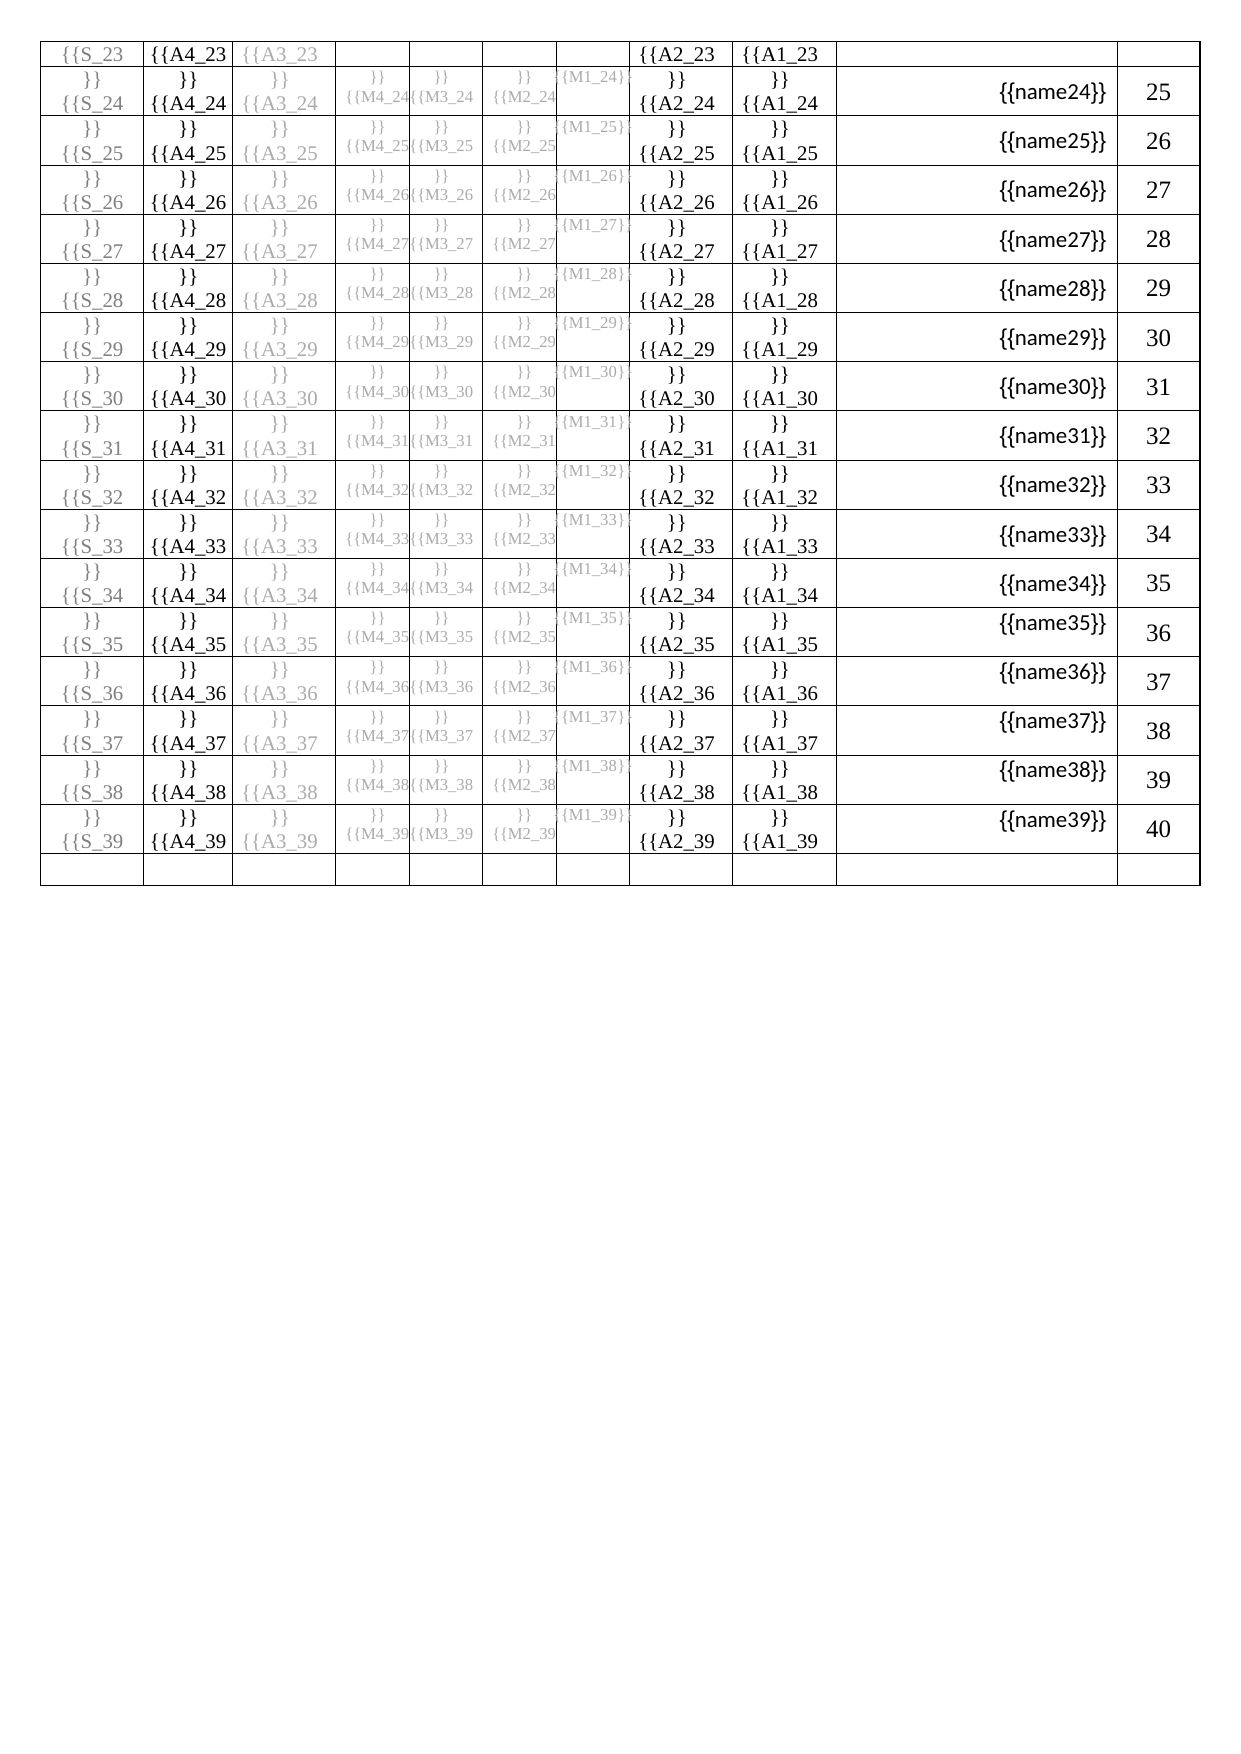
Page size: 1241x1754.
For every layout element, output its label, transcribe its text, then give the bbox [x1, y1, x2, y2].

table_cell {{A2_28}} [630, 264, 732, 312]
table_cell {{name31}} [837, 411, 1117, 459]
table_cell 30 [1118, 313, 1199, 361]
table_cell {{S_27}} [41, 215, 143, 263]
table_cell {{A1_24}} [733, 67, 836, 115]
table_cell 27 [1118, 166, 1199, 214]
table_cell {{A2_26}} [630, 166, 732, 214]
table_cell {{name39}} [837, 805, 1117, 853]
table_cell {{S_26}} [41, 166, 143, 214]
table_cell {{A2_24}} [630, 67, 732, 115]
table_cell {{name27}} [837, 215, 1117, 263]
table_cell {{M4_23}} [336, 42, 409, 66]
table_cell {{M2_26}} [483, 166, 556, 214]
table_cell {{A1_33}} [733, 510, 836, 558]
table_cell {{name28}} [837, 264, 1117, 312]
table_cell {{S_34}} [41, 559, 143, 607]
table_cell {{S_37}} [41, 706, 143, 754]
table_cell {{A3_33}} [233, 510, 335, 558]
table_cell {{name26}} [837, 166, 1117, 214]
table_cell {{A4_32}} [144, 461, 232, 509]
table_cell {{S_31}} [41, 411, 143, 459]
table_cell {{A4_27}} [144, 215, 232, 263]
table_cell {{A1_27}} [733, 215, 836, 263]
table_cell {{M2_30}} [483, 362, 556, 410]
table_cell {{M3_38}} [410, 756, 482, 804]
table_cell 26 [1118, 116, 1199, 164]
table_cell {{A2_25}} [630, 116, 732, 164]
table_cell {{M1_24}} [557, 67, 629, 115]
table_cell {{M1_28}} [557, 264, 629, 312]
table_cell {{M1_39}} [557, 805, 629, 853]
table_cell {{A4_30}} [144, 362, 232, 410]
table_cell [630, 854, 732, 885]
table_cell {{M4_32}} [336, 461, 409, 509]
table_cell {{S_28}} [41, 264, 143, 312]
table_cell {{A2_33}} [630, 510, 732, 558]
table_cell {{A1_29}} [733, 313, 836, 361]
table_cell {{M4_38}} [336, 756, 409, 804]
table_cell {{A3_24}} [233, 67, 335, 115]
table_cell {{A2_30}} [630, 362, 732, 410]
table_cell {{M1_32}} [557, 461, 629, 509]
table_cell {{M3_29}} [410, 313, 482, 361]
table_cell {{M4_39}} [336, 805, 409, 853]
table_cell {{A1_31}} [733, 411, 836, 459]
table_cell {{S_38}} [41, 756, 143, 804]
table_cell [483, 854, 556, 885]
table_cell {{A3_29}} [233, 313, 335, 361]
table_cell {{M1_38}} [557, 756, 629, 804]
table_cell {{M3_35}} [410, 608, 482, 656]
table_cell 35 [1118, 559, 1199, 607]
table_cell {{A2_34}} [630, 559, 732, 607]
table_cell {{A2_39}} [630, 805, 732, 853]
table_cell 34 [1118, 510, 1199, 558]
table_cell {{A2_35}} [630, 608, 732, 656]
table_cell {{name36}} [837, 657, 1117, 705]
table_cell {{M2_31}} [483, 411, 556, 459]
table_cell {{name35}} [837, 608, 1117, 656]
table_cell {{A4_38}} [144, 756, 232, 804]
table_cell {{M1_34}} [557, 559, 629, 607]
table_cell {{A1_32}} [733, 461, 836, 509]
table_cell {{M1_26}} [557, 166, 629, 214]
table_cell {{A4_25}} [144, 116, 232, 164]
table_cell {{M3_31}} [410, 411, 482, 459]
table_cell {{M2_38}} [483, 756, 556, 804]
table_cell 36 [1118, 608, 1199, 656]
table_cell {{S_30}} [41, 362, 143, 410]
table_cell {{name34}} [837, 559, 1117, 607]
table_cell {{A2_37}} [630, 706, 732, 754]
table_cell {{M4_25}} [336, 116, 409, 164]
table_cell {{M2_28}} [483, 264, 556, 312]
table_cell {{M4_34}} [336, 559, 409, 607]
table_cell {{M3_26}} [410, 166, 482, 214]
table_cell 25 [1118, 67, 1199, 115]
table_cell {{M4_26}} [336, 166, 409, 214]
table_cell {{M3_28}} [410, 264, 482, 312]
table_cell {{A3_28}} [233, 264, 335, 312]
table_cell 40 [1118, 805, 1199, 853]
table_cell {{M2_35}} [483, 608, 556, 656]
table_cell {{M4_30}} [336, 362, 409, 410]
table_cell {{name33}} [837, 510, 1117, 558]
table_cell {{A4_36}} [144, 657, 232, 705]
table_cell {{A3_37}} [233, 706, 335, 754]
table_cell {{M4_29}} [336, 313, 409, 361]
table_cell {{A3_23}} [233, 42, 335, 66]
table_cell {{name23}} [837, 42, 1117, 66]
table_cell {{S_32}} [41, 461, 143, 509]
table_cell {{A2_31}} [630, 411, 732, 459]
table_cell 33 [1118, 461, 1199, 509]
table_cell {{M1_36}} [557, 657, 629, 705]
table_cell {{A2_38}} [630, 756, 732, 804]
table_cell 32 [1118, 411, 1199, 459]
table_cell [733, 854, 836, 885]
table_cell {{A1_35}} [733, 608, 836, 656]
table_cell {{A4_37}} [144, 706, 232, 754]
table_cell {{M1_23}} [557, 42, 629, 66]
table_cell {{A4_34}} [144, 559, 232, 607]
table_cell {{A4_31}} [144, 411, 232, 459]
table_cell [144, 854, 232, 885]
table_cell {{A2_27}} [630, 215, 732, 263]
table_cell {{A2_29}} [630, 313, 732, 361]
table_cell [1118, 854, 1199, 885]
table_cell {{name30}} [837, 362, 1117, 410]
table_cell {{S_24}} [41, 67, 143, 115]
table_cell {{S_25}} [41, 116, 143, 164]
table_cell [41, 854, 143, 885]
table_cell {{name24}} [837, 67, 1117, 115]
table_cell {{A2_32}} [630, 461, 732, 509]
table_cell {{A1_34}} [733, 559, 836, 607]
table_cell {{A1_25}} [733, 116, 836, 164]
table_cell {{S_39}} [41, 805, 143, 853]
table_cell {{A3_26}} [233, 166, 335, 214]
table_cell {{M4_24}} [336, 67, 409, 115]
table_cell {{M4_37}} [336, 706, 409, 754]
table_cell 29 [1118, 264, 1199, 312]
table_cell {{A1_28}} [733, 264, 836, 312]
table_cell {{M3_25}} [410, 116, 482, 164]
table_cell {{M3_32}} [410, 461, 482, 509]
table_cell {{name29}} [837, 313, 1117, 361]
table_cell {{A1_38}} [733, 756, 836, 804]
table_cell {{M4_33}} [336, 510, 409, 558]
table_cell [336, 854, 409, 885]
table_cell [233, 854, 335, 885]
table_cell 24 [1118, 42, 1199, 66]
table_cell {{M2_34}} [483, 559, 556, 607]
table_cell {{M3_37}} [410, 706, 482, 754]
table_cell {{A2_36}} [630, 657, 732, 705]
table_cell {{M1_31}} [557, 411, 629, 459]
table_cell {{A1_26}} [733, 166, 836, 214]
table_cell {{A3_32}} [233, 461, 335, 509]
table_cell {{A3_34}} [233, 559, 335, 607]
table_cell {{A4_26}} [144, 166, 232, 214]
table_cell {{M3_24}} [410, 67, 482, 115]
table_cell {{M1_25}} [557, 116, 629, 164]
table_cell {{name37}} [837, 706, 1117, 754]
table_cell {{M2_24}} [483, 67, 556, 115]
table_cell {{A3_25}} [233, 116, 335, 164]
table_cell {{S_33}} [41, 510, 143, 558]
table_cell {{A1_30}} [733, 362, 836, 410]
table_cell [410, 854, 482, 885]
table_cell {{name38}} [837, 756, 1117, 804]
table_cell {{A1_36}} [733, 657, 836, 705]
table_cell 28 [1118, 215, 1199, 263]
table_cell {{M3_23}} [410, 42, 482, 66]
table_cell {{M2_27}} [483, 215, 556, 263]
table_cell {{M3_39}} [410, 805, 482, 853]
table_cell {{A4_39}} [144, 805, 232, 853]
table_cell {{name32}} [837, 461, 1117, 509]
table_cell {{A4_28}} [144, 264, 232, 312]
table_cell 37 [1118, 657, 1199, 705]
table_cell {{M1_30}} [557, 362, 629, 410]
table_cell [557, 854, 629, 885]
table_cell {{M2_25}} [483, 116, 556, 164]
table_cell 31 [1118, 362, 1199, 410]
table_cell {{M3_34}} [410, 559, 482, 607]
table_cell {{M3_33}} [410, 510, 482, 558]
table_cell {{A1_37}} [733, 706, 836, 754]
table_cell {{A3_27}} [233, 215, 335, 263]
table_cell {{M2_36}} [483, 657, 556, 705]
table_cell {{A3_30}} [233, 362, 335, 410]
table_cell {{M2_39}} [483, 805, 556, 853]
table_cell {{S_23}} [41, 42, 143, 66]
table_cell 39 [1118, 756, 1199, 804]
table_cell 38 [1118, 706, 1199, 754]
table_cell {{M4_28}} [336, 264, 409, 312]
table_cell {{M3_30}} [410, 362, 482, 410]
table_cell [837, 854, 1117, 885]
table_cell {{A1_23}} [733, 42, 836, 66]
table_cell {{S_35}} [41, 608, 143, 656]
table_cell {{A1_39}} [733, 805, 836, 853]
table_cell {{M4_36}} [336, 657, 409, 705]
table_cell {{M4_27}} [336, 215, 409, 263]
table_cell {{A4_24}} [144, 67, 232, 115]
table_cell {{M4_31}} [336, 411, 409, 459]
table_cell {{M1_29}} [557, 313, 629, 361]
table_cell {{M2_32}} [483, 461, 556, 509]
table_cell {{M3_36}} [410, 657, 482, 705]
table_cell {{S_29}} [41, 313, 143, 361]
table_cell {{A4_33}} [144, 510, 232, 558]
table_cell {{M2_23}} [483, 42, 556, 66]
table_cell {{M3_27}} [410, 215, 482, 263]
table_cell {{name25}} [837, 116, 1117, 164]
table_cell {{A3_36}} [233, 657, 335, 705]
table_cell {{M1_33}} [557, 510, 629, 558]
table_cell {{M1_27}} [557, 215, 629, 263]
table_cell {{A3_38}} [233, 756, 335, 804]
table_cell {{S_36}} [41, 657, 143, 705]
table_cell {{M4_35}} [336, 608, 409, 656]
table_cell {{A4_29}} [144, 313, 232, 361]
table_cell {{M1_37}} [557, 706, 629, 754]
table_cell {{A2_23}} [630, 42, 732, 66]
table_cell {{M2_37}} [483, 706, 556, 754]
table_cell {{M1_35}} [557, 608, 629, 656]
table_cell {{A3_31}} [233, 411, 335, 459]
table_cell {{A4_23}} [144, 42, 232, 66]
table_cell {{A3_35}} [233, 608, 335, 656]
table_cell {{M2_29}} [483, 313, 556, 361]
table_cell {{A4_35}} [144, 608, 232, 656]
table_cell {{A3_39}} [233, 805, 335, 853]
table_cell {{M2_33}} [483, 510, 556, 558]
